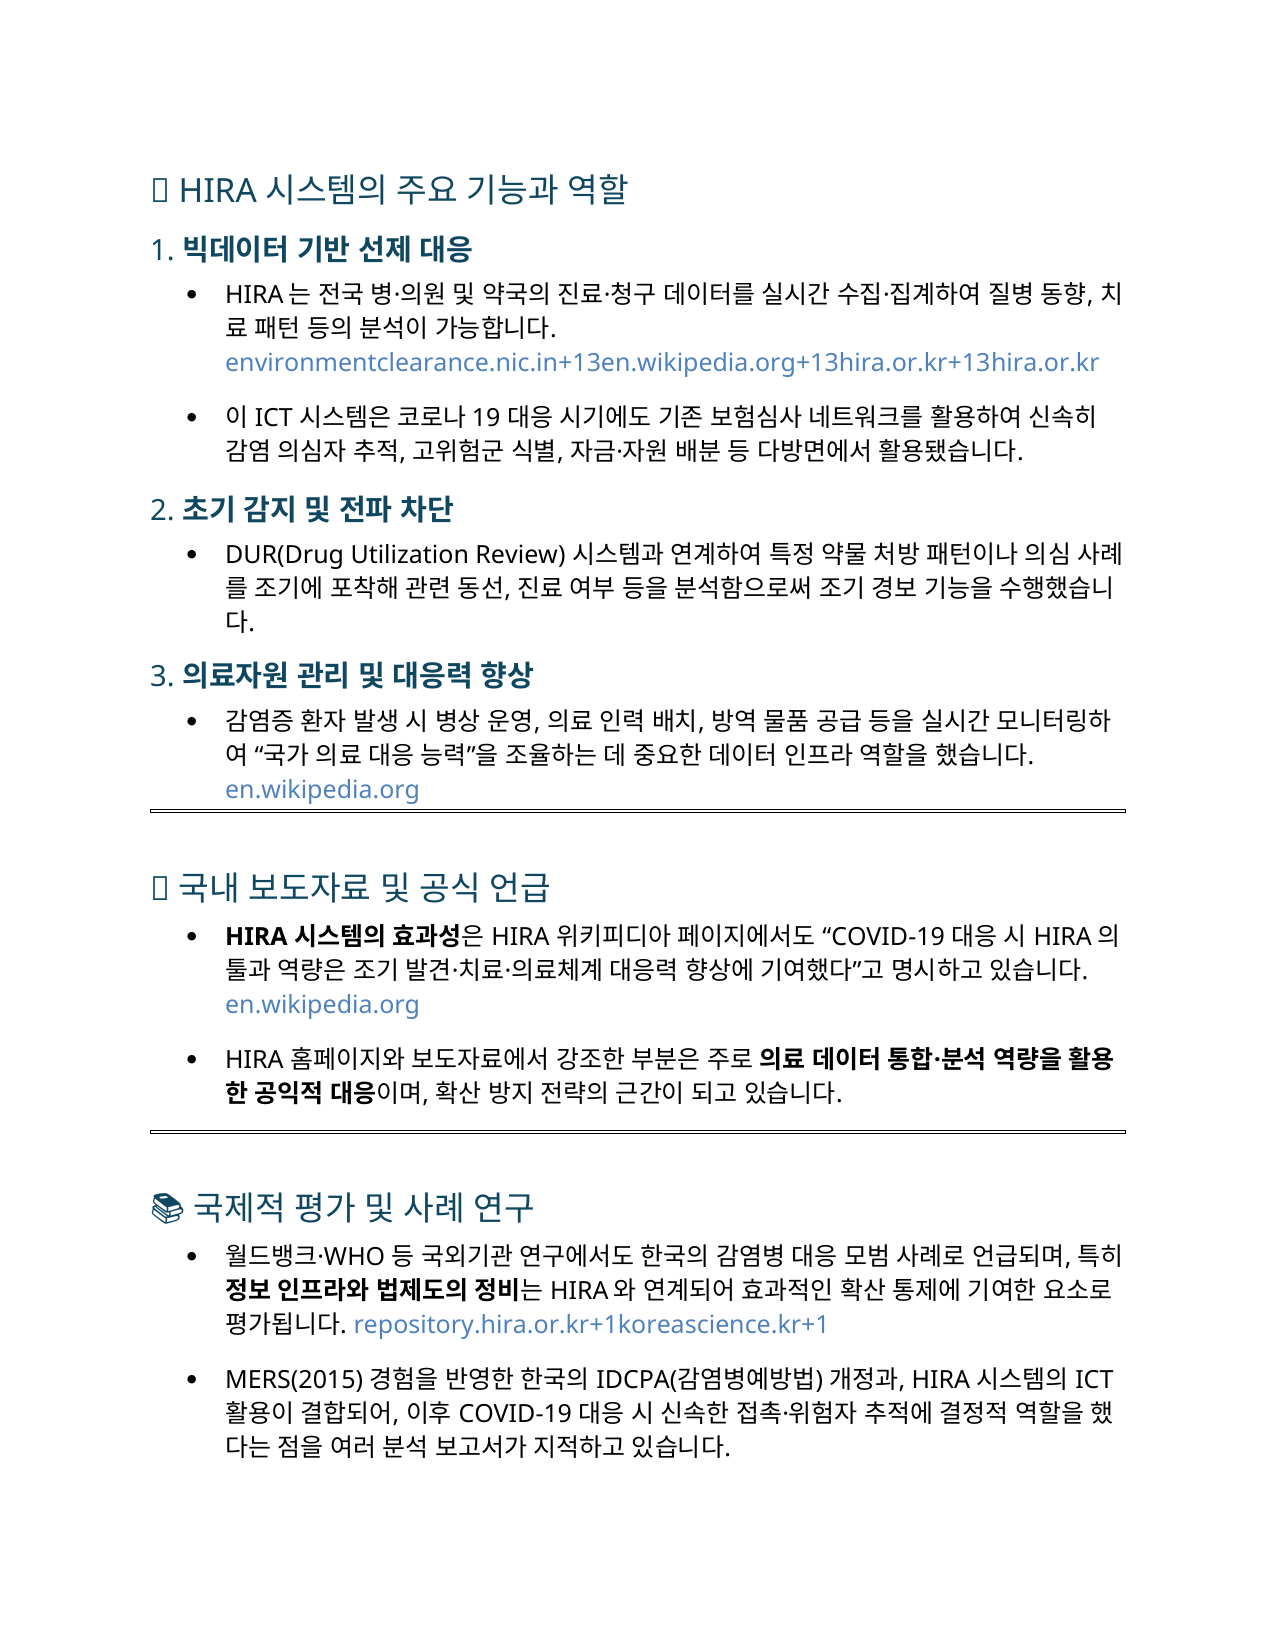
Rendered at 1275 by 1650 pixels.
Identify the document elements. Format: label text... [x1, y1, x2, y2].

list HIRA 홈페이지와 보도자료에서 강조한 부분은 주로 의료 데이터 통합·분석 역량을 활용한 공익적 대응이며, 확산 방지 전략의 근간이 되고 있습니다. [187, 1041, 1125, 1109]
list HIRA는 전국 병·의원 및 약국의 진료·청구 데이터를 실시간 수집·집계하여 질병 동향, 치료 패턴 등의 분석이 가능합니다. environmentclearance.nic.in+13en.wikipedia.org+13hira.or.kr+13hira.or.kr [187, 277, 1125, 379]
subtitle 3. 의료자원 관리 및 대응력 향상 [150, 656, 1125, 695]
list 월드뱅크·WHO 등 국외기관 연구에서도 한국의 감염병 대응 모범 사례로 언급되며, 특히 정보 인프라와 법제도의 정비는 HIRA와 연계되어 효과적인 확산 통제에 기여한 요소로 평가됩니다. repository.hira.or.kr+1koreascience.kr+1 [187, 1239, 1125, 1341]
subtitle 1. 빅데이터 기반 선제 대응 [150, 229, 1125, 268]
list MERS(2015) 경험을 반영한 한국의 IDCPA(감염병예방법) 개정과, HIRA 시스템의 ICT 활용이 결합되어, 이후 COVID‑19 대응 시 신속한 접촉·위험자 추적에 결정적 역할을 했다는 점을 여러 분석 보고서가 지적하고 있습니다. [187, 1362, 1125, 1464]
subtitle 2. 초기 감지 및 전파 차단 [150, 489, 1125, 528]
list DUR(Drug Utilization Review) 시스템과 연계하여 특정 약물 처방 패턴이나 의심 사례를 조기에 포착해 관련 동선, 진료 여부 등을 분석함으로써 조기 경보 기능을 수행했습니다. [187, 537, 1125, 639]
subtitle 📌 HIRA 시스템의 주요 기능과 역할 [150, 167, 1125, 212]
subtitle 💬 국내 보도자료 및 공식 언급 [150, 864, 1125, 910]
list 이 ICT 시스템은 코로나19 대응 시기에도 기존 보험심사 네트워크를 활용하여 신속히 감염 의심자 추적, 고위험군 식별, 자금·자원 배분 등 다방면에서 활용됐습니다. [187, 400, 1125, 468]
subtitle 📚 국제적 평가 및 사례 연구 [150, 1185, 1125, 1231]
list HIRA 시스템의 효과성은 HIRA 위키피디아 페이지에서도 “COVID‑19 대응 시 HIRA의 툴과 역량은 조기 발견·치료·의료체계 대응력 향상에 기여했다”고 명시하고 있습니다. en.wikipedia.org [187, 918, 1125, 1020]
list 감염증 환자 발생 시 병상 운영, 의료 인력 배치, 방역 물품 공급 등을 실시간 모니터링하여 “국가 의료 대응 능력”을 조율하는 데 중요한 데이터 인프라 역할을 했습니다. en.wikipedia.org [187, 704, 1125, 806]
